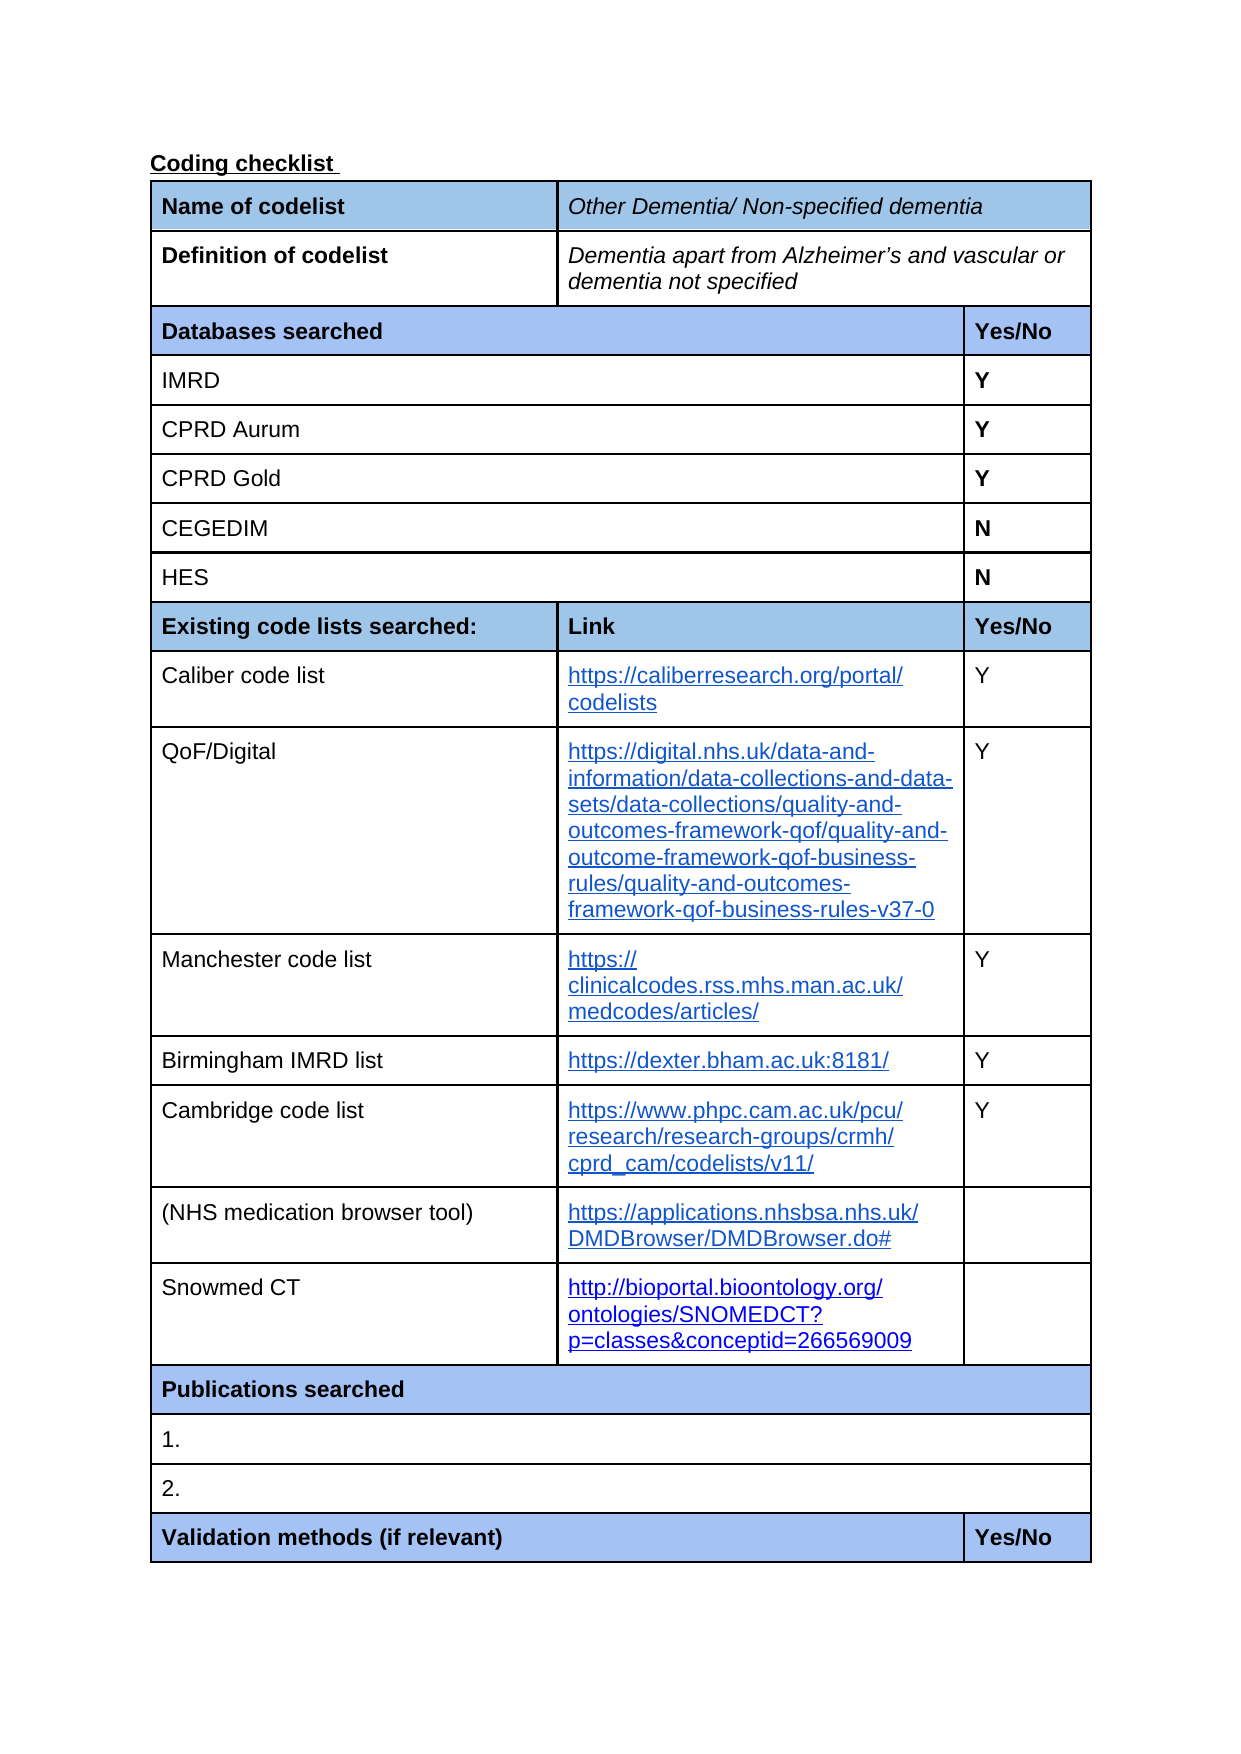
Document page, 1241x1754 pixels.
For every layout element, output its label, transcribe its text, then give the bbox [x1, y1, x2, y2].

table_cell Existing code lists searched: [152, 603, 556, 650]
table_cell Y [965, 728, 1090, 933]
table_cell CEGEDIM [152, 504, 963, 551]
table_cell HES [152, 554, 963, 601]
table_cell Y [965, 356, 1090, 404]
table_cell Manchester code list [152, 935, 556, 1035]
table_cell https://www.phpc.cam.ac.uk/pcu/research/research-groups/crmh/cprd_cam/codelists/v11/ [559, 1086, 963, 1186]
table_cell Databases searched [152, 307, 963, 354]
table_cell IMRD [152, 356, 963, 404]
table_cell Y [965, 652, 1090, 726]
table_cell Y [965, 1086, 1090, 1186]
table_cell CPRD Aurum [152, 406, 963, 453]
table_cell Y [965, 455, 1090, 502]
table_cell CPRD Gold [152, 455, 963, 502]
table_cell Dementia apart from Alzheimer’s and vascular or dementia not specified [559, 232, 1090, 305]
table_cell Snowmed CT [152, 1264, 556, 1364]
table_cell Yes/No [965, 603, 1090, 650]
table_cell Yes/No [965, 307, 1090, 354]
table_header Other Dementia/ Non-specified dementia [559, 182, 1090, 229]
table_cell (NHS medication browser tool) [152, 1188, 556, 1262]
text Coding checklist [150, 150, 1090, 176]
table_cell https://applications.nhsbsa.nhs.uk/DMDBrowser/DMDBrowser.do# [559, 1188, 963, 1262]
table_cell Y [965, 935, 1090, 1035]
table_cell Caliber code list [152, 652, 556, 726]
table_cell http://bioportal.bioontology.org/ontologies/SNOMEDCT?p=classes&conceptid=266569009 [559, 1264, 963, 1364]
table_cell Publications searched [152, 1366, 1090, 1413]
table_cell https://clinicalcodes.rss.mhs.man.ac.uk/medcodes/articles/ [559, 935, 963, 1035]
table_cell 2. [152, 1465, 1090, 1512]
table_cell QoF/Digital [152, 728, 556, 933]
table_cell Y [965, 406, 1090, 453]
table_cell N [965, 504, 1090, 551]
table_cell N [965, 554, 1090, 601]
table_cell https://caliberresearch.org/portal/codelists [559, 652, 963, 726]
table_cell Birmingham IMRD list [152, 1037, 556, 1084]
table_cell Y [965, 1037, 1090, 1084]
table_cell Validation methods (if relevant) [152, 1514, 963, 1561]
table_cell [965, 1264, 1090, 1364]
table_cell Link [559, 603, 963, 650]
table_cell Cambridge code list [152, 1086, 556, 1186]
table_header Name of codelist [152, 182, 556, 229]
table_cell 1. [152, 1415, 1090, 1462]
table_cell https://dexter.bham.ac.uk:8181/ [559, 1037, 963, 1084]
table_cell [965, 1188, 1090, 1262]
table_cell Definition of codelist [152, 232, 556, 305]
table_cell Yes/No [965, 1514, 1090, 1561]
table_cell https://digital.nhs.uk/data-and-information/data-collections-and-data-sets/data-collections/quality-and-outcomes-framework-qof/quality-and-outcome-framework-qof-business-rules/quality-and-outcomes-framework-qof-business-rules-v37-0 [559, 728, 963, 933]
